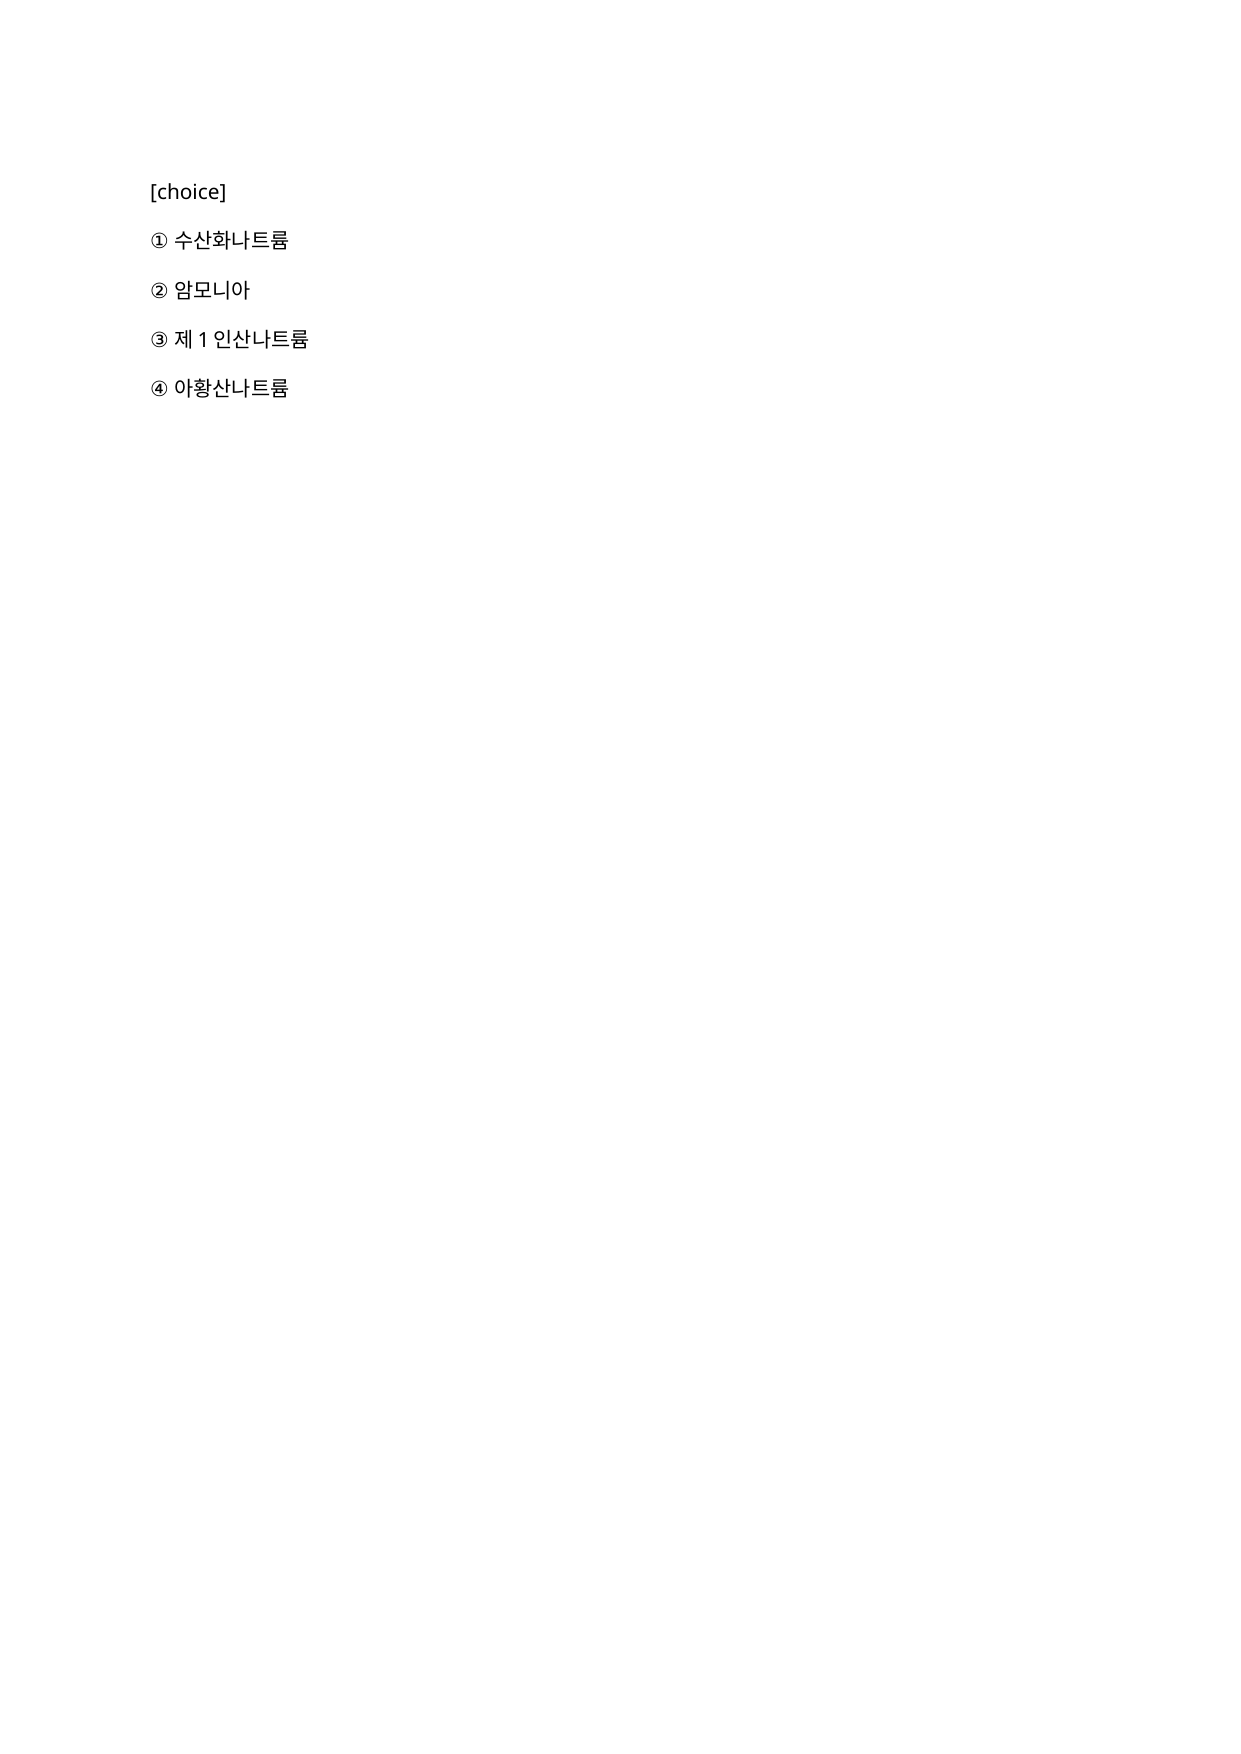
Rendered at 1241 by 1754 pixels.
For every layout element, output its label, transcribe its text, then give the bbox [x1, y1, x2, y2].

text ③ 제1인산나트륨 [150, 323, 1090, 353]
text ② 암모니아 [150, 274, 1090, 304]
text ④ 아황산나트륨 [150, 373, 1090, 403]
text [choice] [150, 177, 1090, 206]
text ① 수산화나트륨 [150, 224, 1090, 255]
